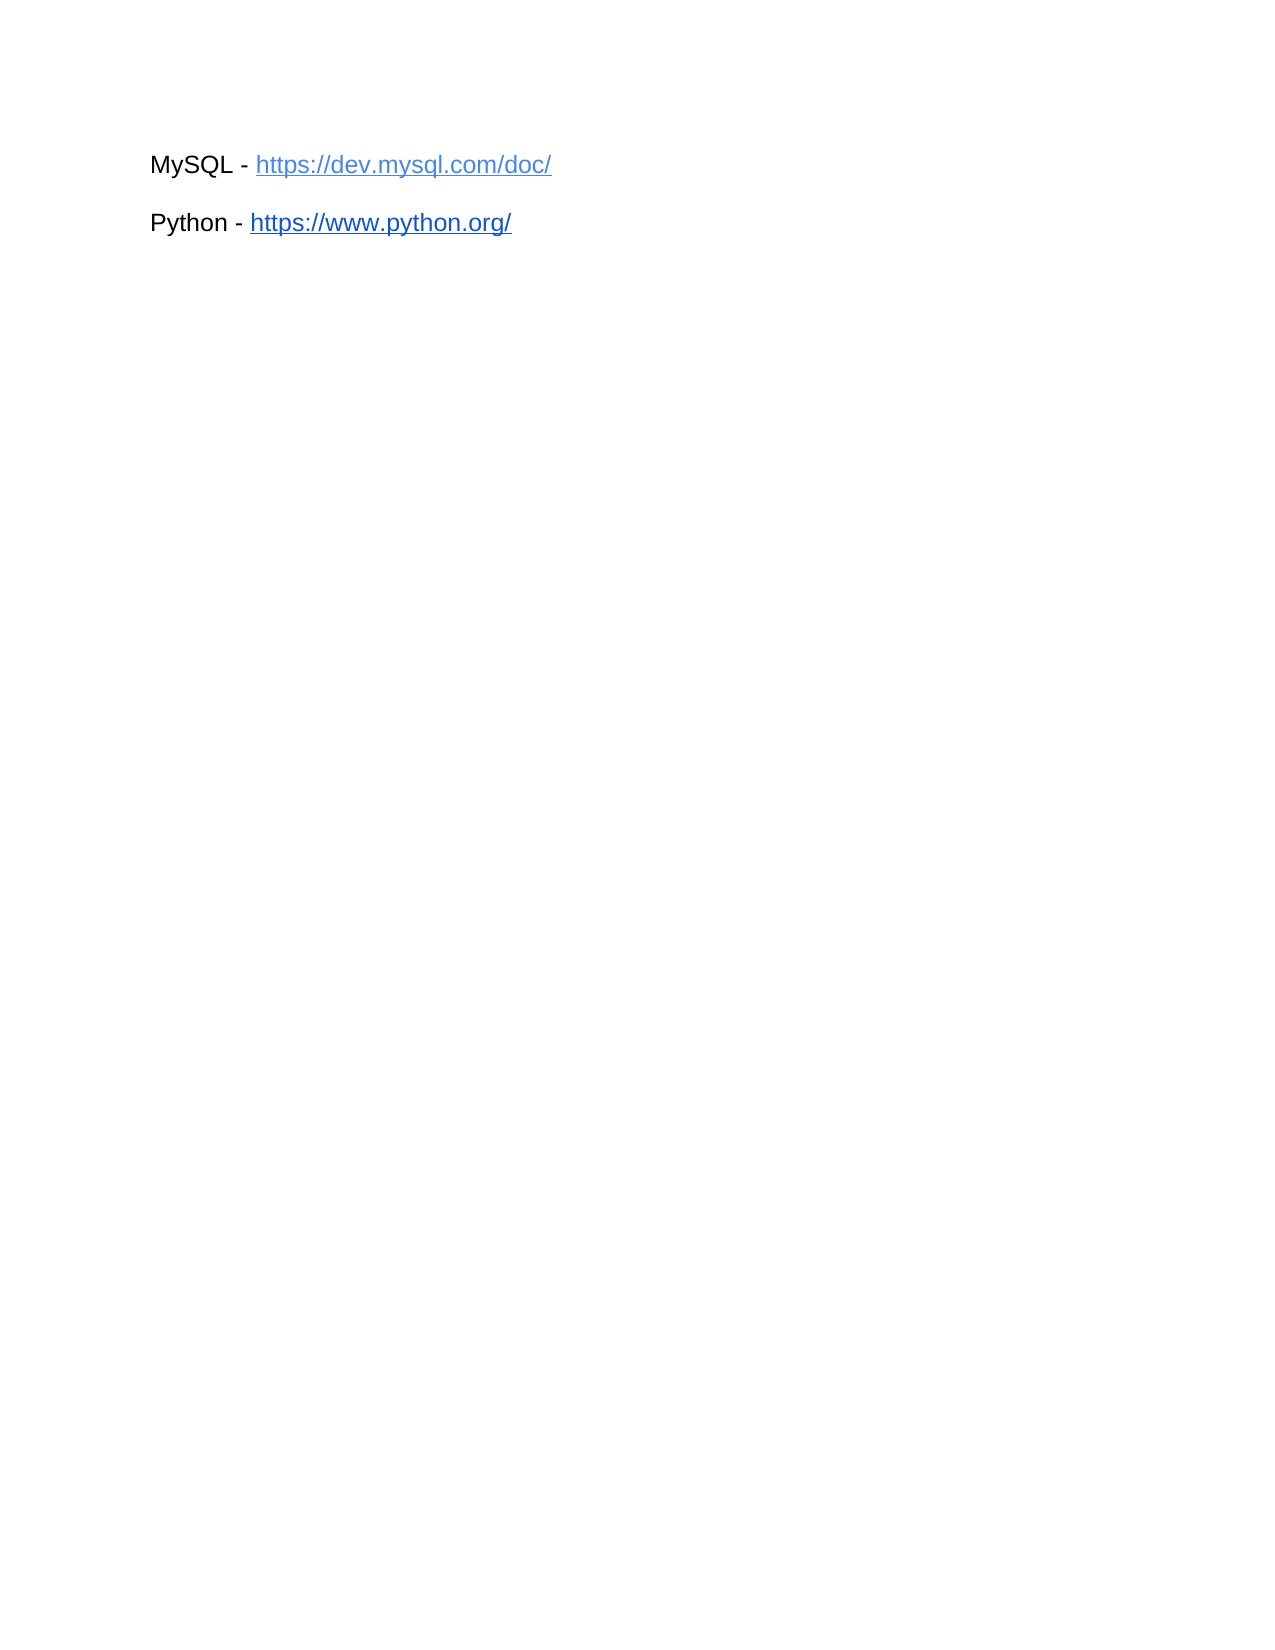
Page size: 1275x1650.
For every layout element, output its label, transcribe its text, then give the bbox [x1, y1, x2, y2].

text Python - https://www.python.org/ [150, 207, 1125, 236]
text MySQL - https://dev.mysql.com/doc/ [150, 150, 1125, 179]
